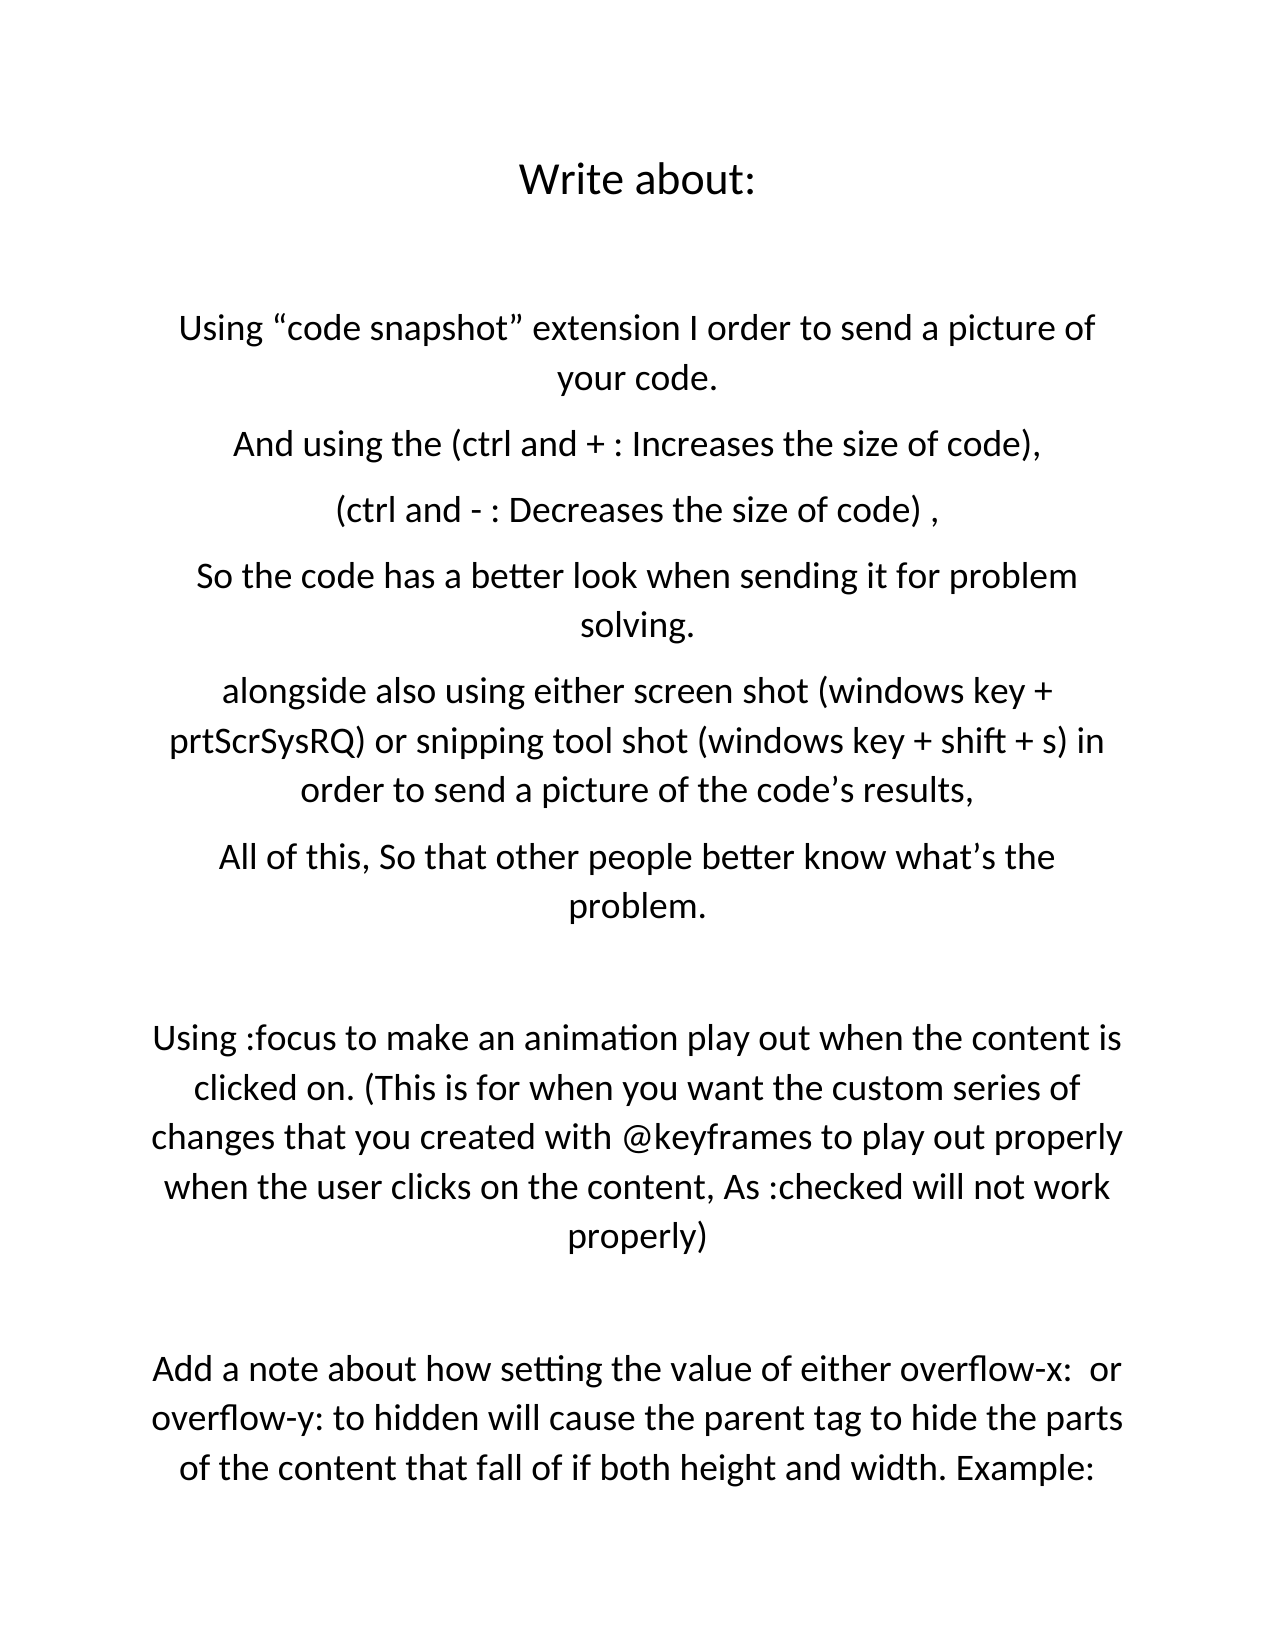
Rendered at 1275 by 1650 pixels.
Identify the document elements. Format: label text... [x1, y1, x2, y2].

text (ctrl and - : Decreases the size of code) , [150, 486, 1125, 532]
text alongside also using either screen shot (windows key + prtScrSysRQ) or snipping tool shot (windows key + shift + s) in order to send a picture of the code’s results, [150, 667, 1125, 812]
text Add a note about how setting the value of either overflow-x: or overflow-y: to hidden will cause the parent tag to hide the parts of the content that fall of if both height and width. Example: [150, 1344, 1125, 1489]
text Write about: [150, 150, 1125, 206]
text So the code has a better look when sending it for problem solving. [150, 552, 1125, 647]
text And using the (ctrl and + : Increases the size of code), [150, 419, 1125, 465]
text All of this, So that other people better know what’s the problem. [150, 833, 1125, 928]
text Using :focus to make an animation play out when the content is clicked on. (This is for when you want the custom series of changes that you created with @keyframes to play out properly when the user clicks on the content, As :checked will not work properly) [150, 1014, 1125, 1258]
text Using “code snapshot” extension I order to send a picture of your code. [150, 304, 1125, 399]
